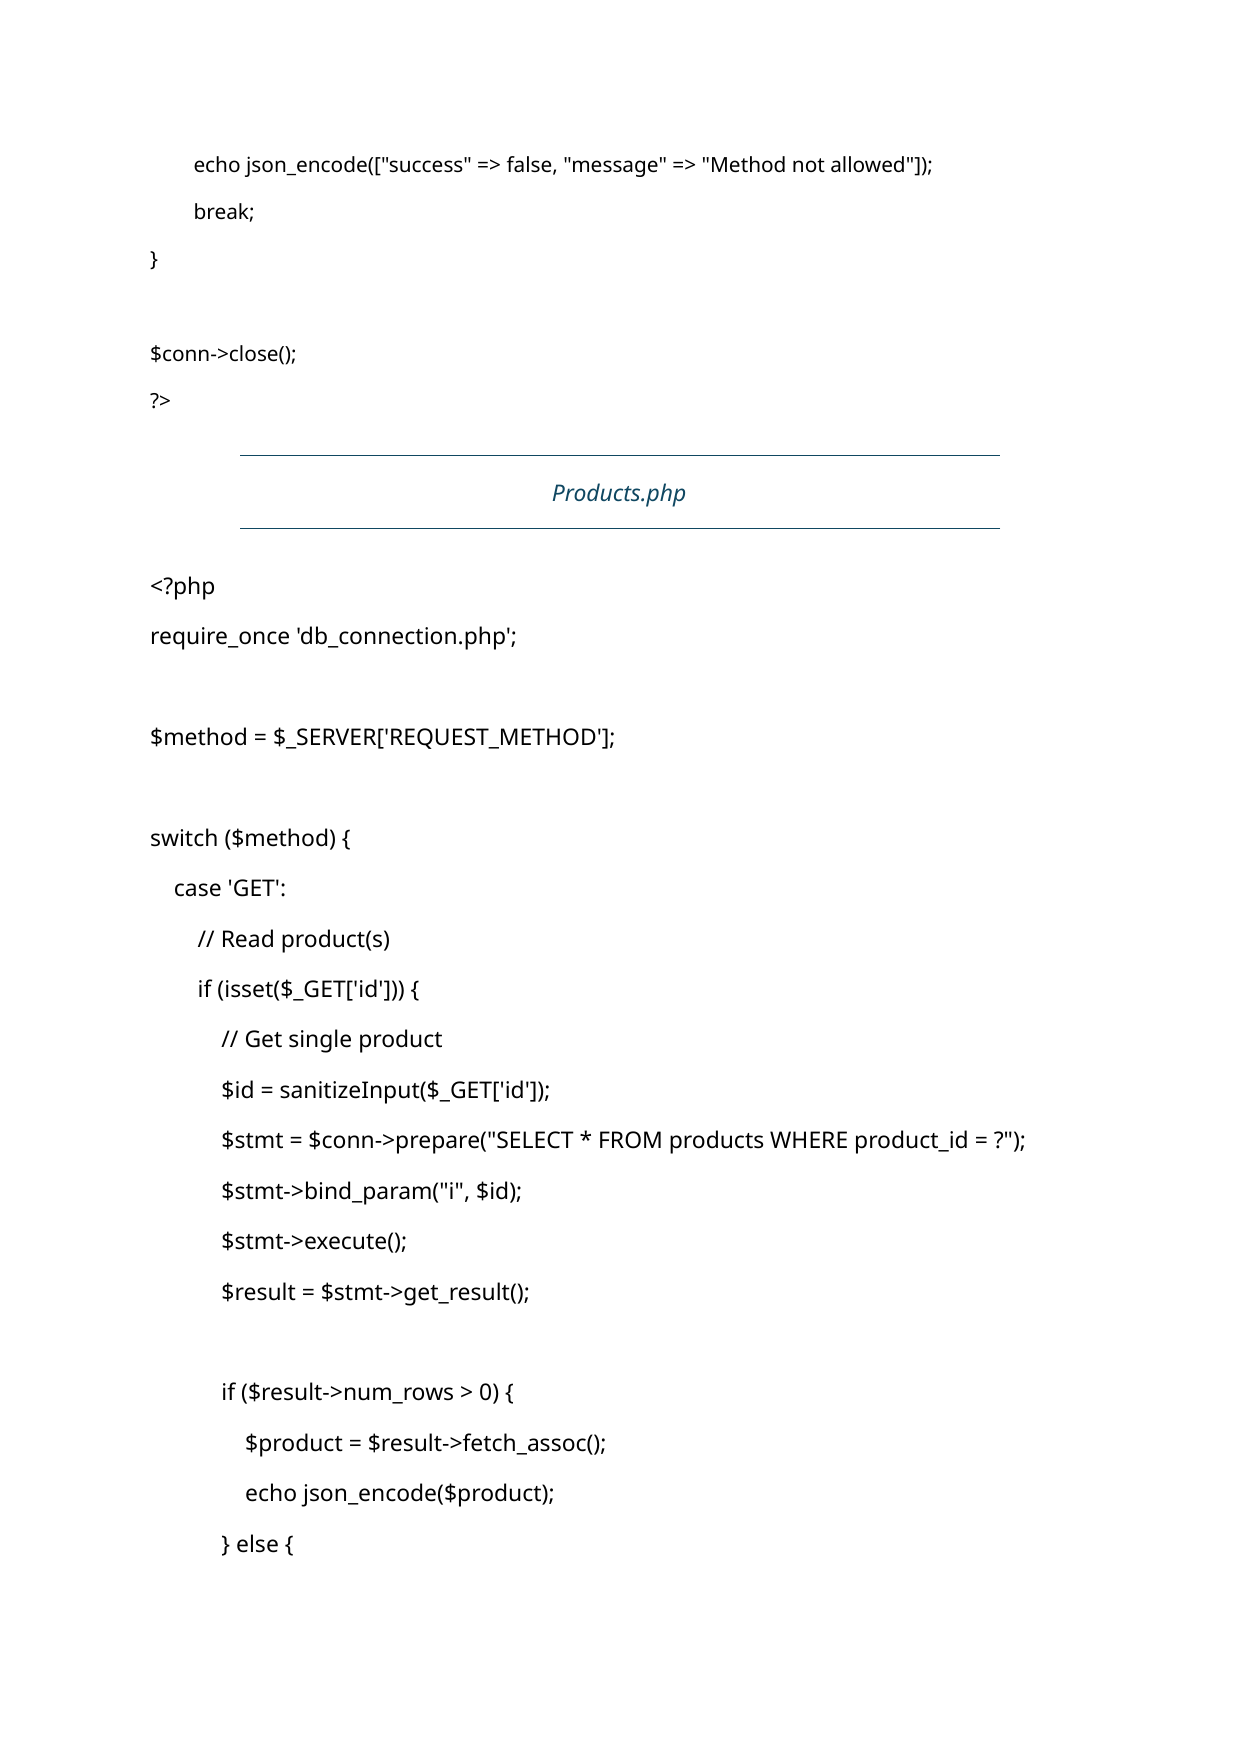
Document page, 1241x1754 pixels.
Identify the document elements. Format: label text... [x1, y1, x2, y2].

text switch ($method) { [150, 822, 1090, 853]
text $conn->close(); [150, 339, 1090, 368]
text $id = sanitizeInput($_GET['id']); [150, 1074, 1090, 1105]
text break; [150, 197, 1090, 226]
text // Get single product [150, 1023, 1090, 1054]
text $product = $result->fetch_assoc(); [150, 1427, 1090, 1458]
text echo json_encode(["success" => false, "message" => "Method not allowed"]); [150, 150, 1090, 178]
text <?php [150, 569, 1090, 601]
text if ($result->num_rows > 0) { [150, 1376, 1090, 1407]
text } else { [150, 1527, 1090, 1559]
text $method = $_SERVER['REQUEST_METHOD']; [150, 721, 1090, 752]
text if (isset($_GET['id'])) { [150, 973, 1090, 1004]
text $result = $stmt->get_result(); [150, 1275, 1090, 1307]
text $stmt->bind_param("i", $id); [150, 1174, 1090, 1206]
text $stmt = $conn->prepare("SELECT * FROM products WHERE product_id = ?"); [150, 1124, 1090, 1155]
text Products.php [240, 456, 1000, 528]
text case 'GET': [150, 872, 1090, 903]
text require_once 'db_connection.php'; [150, 620, 1090, 651]
text ?> [150, 386, 1090, 415]
text } [150, 244, 1090, 273]
text // Read product(s) [150, 922, 1090, 954]
text echo json_encode($product); [150, 1477, 1090, 1508]
text $stmt->execute(); [150, 1225, 1090, 1256]
